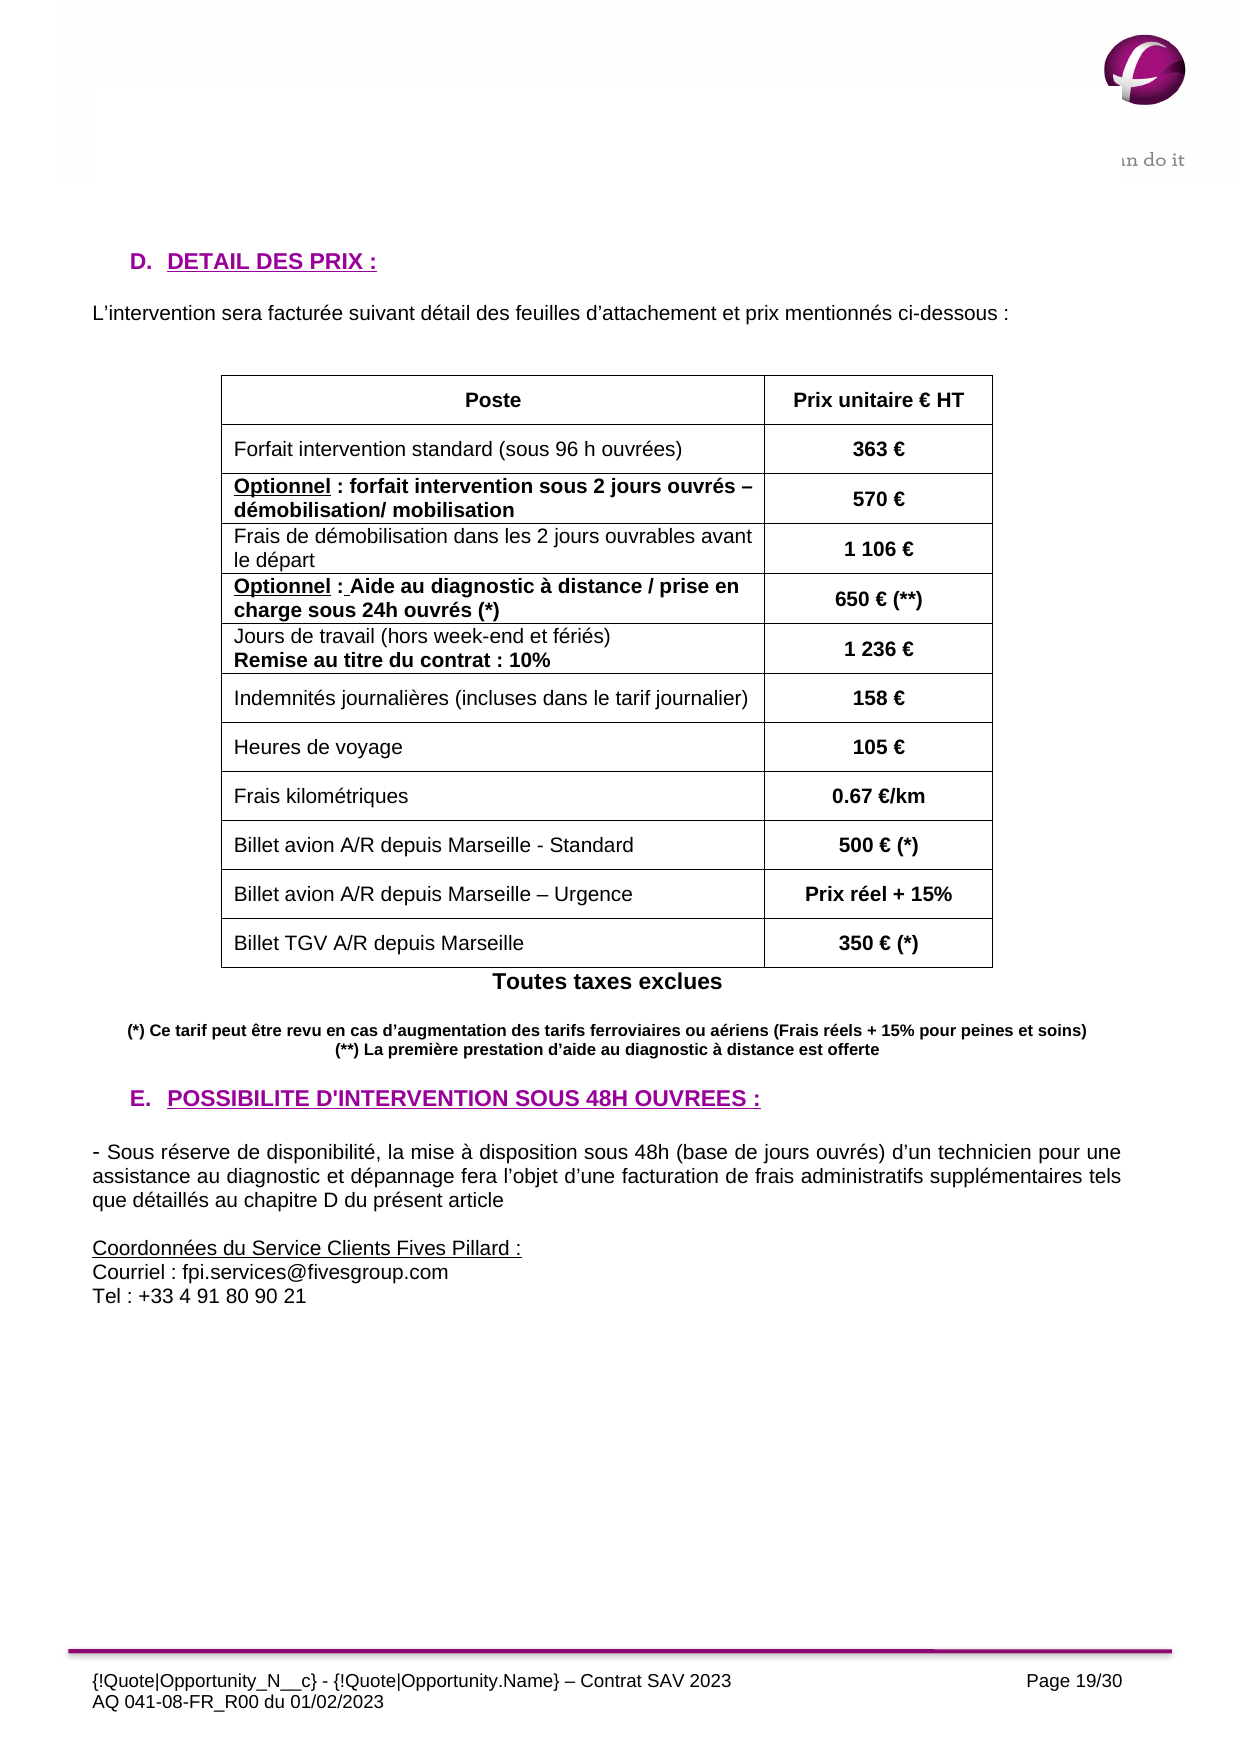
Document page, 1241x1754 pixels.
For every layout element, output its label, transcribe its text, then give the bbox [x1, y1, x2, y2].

table_cell Billet avion A/R depuis Marseille - Standard [222, 821, 764, 869]
text Tel : +33 4 91 80 90 21 [92, 1284, 1122, 1308]
list POSSIBILITE D'INTERVENTION SOUS 48H OUVREES : [129, 1085, 1122, 1111]
table_cell Prix réel + 15% [765, 870, 992, 918]
table_cell Heures de voyage [222, 723, 764, 771]
table_cell 1 106 € [765, 524, 992, 573]
table_header Poste [222, 376, 764, 424]
text Courriel : fpi.services@fivesgroup.com [92, 1260, 1122, 1284]
text L’intervention sera facturée suivant détail des feuilles d’attachement et prix mentionnés ci-dessous : [92, 301, 1122, 324]
table_cell Billet avion A/R depuis Marseille – Urgence [222, 870, 764, 918]
table_cell 350 € (*) [765, 919, 992, 967]
text (*) Ce tarif peut être revu en cas d’augmentation des tarifs ferroviaires ou aériens (Frais réels + 15% pour peines et soins) [92, 1020, 1122, 1039]
text (**) La première prestation d’aide au diagnostic à distance est offerte [92, 1039, 1122, 1059]
text Toutes taxes exclues [92, 968, 1122, 994]
table_cell Optionnel : Aide au diagnostic à distance / prise en charge sous 24h ouvrés (*) [222, 574, 764, 623]
table_cell 1 236 € [765, 624, 992, 673]
table_cell 105 € [765, 723, 992, 771]
text - Sous réserve de disponibilité, la mise à disposition sous 48h (base de jours ouvrés) d’un technicien pour une assistance au diagnostic et dépannage fera l’objet d’une facturation de frais administratifs supplémentaires tels que détaillés au chapitre D du présent article [92, 1138, 1122, 1212]
text Coordonnées du Service Clients Fives Pillard : [92, 1236, 1122, 1260]
table_cell 570 € [765, 474, 992, 523]
table_cell 0.67 €/km [765, 772, 992, 820]
picture [58, 0, 1235, 185]
table_cell Frais kilométriques [222, 772, 764, 820]
table_cell 158 € [765, 674, 992, 722]
table_cell Forfait intervention standard (sous 96 h ouvrées) [222, 425, 764, 473]
table_cell 500 € (*) [765, 821, 992, 869]
table_cell Billet TGV A/R depuis Marseille [222, 919, 764, 967]
table_header Prix unitaire € HT [765, 376, 992, 424]
table_cell 650 € (**) [765, 574, 992, 623]
list DETAIL DES PRIX : [129, 248, 1122, 274]
table_cell Jours de travail (hors week-end et fériés) Remise au titre du contrat : 10% [222, 624, 764, 673]
table_cell Optionnel : forfait intervention sous 2 jours ouvrés – démobilisation/ mobilisation [222, 474, 764, 523]
table_cell 363 € [765, 425, 992, 473]
table_cell Indemnités journalières (incluses dans le tarif journalier) [222, 674, 764, 722]
table_cell Frais de démobilisation dans les 2 jours ouvrables avant le départ [222, 524, 764, 573]
